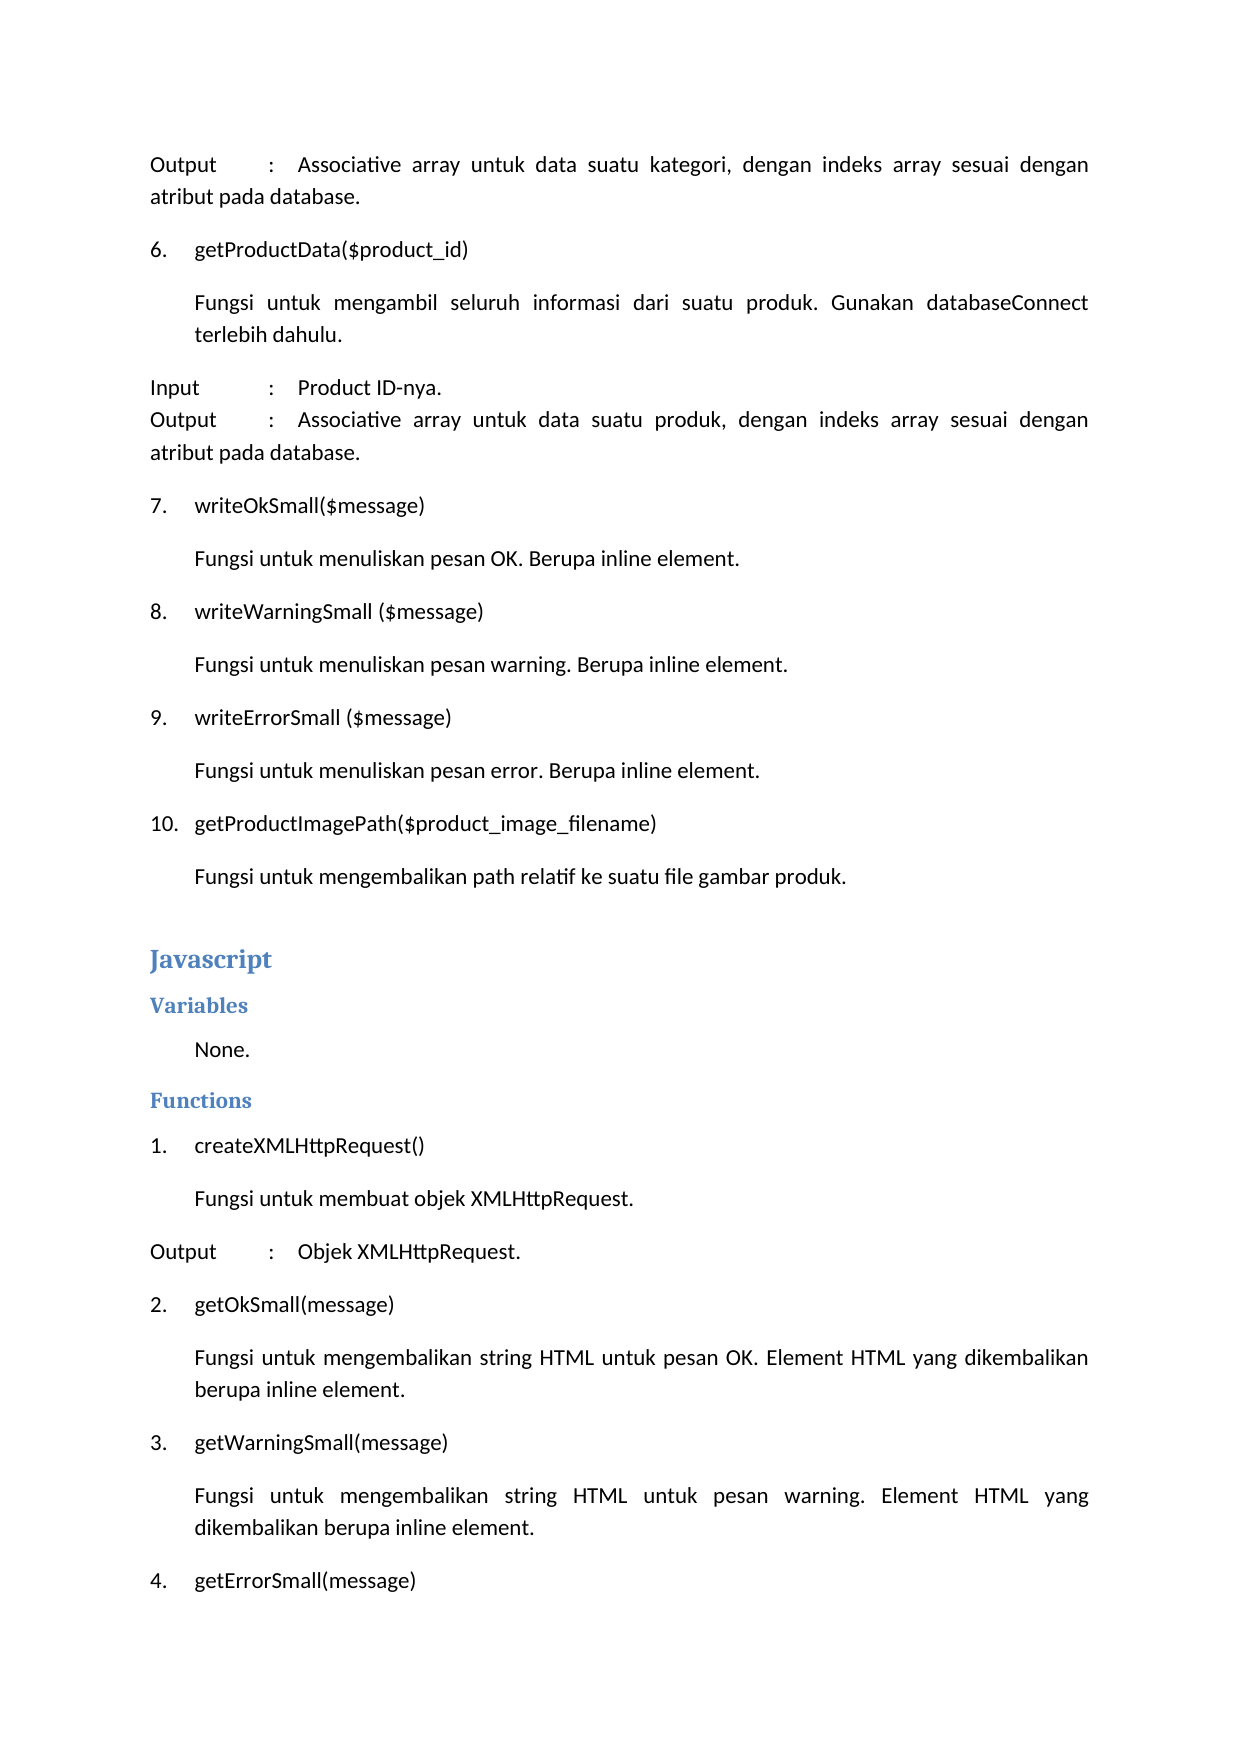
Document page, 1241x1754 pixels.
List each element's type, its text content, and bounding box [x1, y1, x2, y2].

subtitle Variables [150, 992, 1090, 1019]
text Fungsi untuk mengambil seluruh informasi dari suatu produk. Gunakan databaseConnect terlebih dahulu. [194, 288, 1090, 348]
text Fungsi untuk mengembalikan string HTML untuk pesan warning. Element HTML yang dikembalikan berupa inline element. [194, 1481, 1090, 1541]
list writeOkSmall($message) [150, 491, 1090, 519]
text Fungsi untuk mengembalikan path relatif ke suatu file gambar produk. [194, 862, 1090, 890]
subtitle Functions [150, 1088, 1090, 1114]
list getProductData($product_id) [150, 235, 1090, 263]
text Fungsi untuk membuat objek XMLHttpRequest. [194, 1184, 1090, 1212]
list writeWarningSmall ($message) [150, 597, 1090, 625]
list getWarningSmall(message) [150, 1428, 1090, 1456]
text Fungsi untuk menuliskan pesan warning. Berupa inline element. [194, 650, 1090, 678]
list createXMLHttpRequest() [150, 1131, 1090, 1159]
subtitle Javascript [150, 944, 1090, 975]
text None. [194, 1035, 1090, 1063]
list getErrorSmall(message) [150, 1566, 1090, 1594]
text Fungsi untuk mengembalikan string HTML untuk pesan OK. Element HTML yang dikembalikan berupa inline element. [194, 1343, 1090, 1403]
text Input : Product ID-nya. [150, 373, 1090, 401]
text Output : Associative array untuk data suatu produk, dengan indeks array sesuai dengan atribut pada database. [150, 406, 1090, 466]
list getProductImagePath($product_image_filename) [150, 809, 1090, 837]
text Output : Associative array untuk data suatu kategori, dengan indeks array sesuai dengan atribut pada database. [150, 150, 1090, 210]
text Fungsi untuk menuliskan pesan OK. Berupa inline element. [194, 544, 1090, 572]
list getOkSmall(message) [150, 1290, 1090, 1318]
text Output : Objek XMLHttpRequest. [150, 1237, 1090, 1265]
list writeErrorSmall ($message) [150, 703, 1090, 731]
text Fungsi untuk menuliskan pesan error. Berupa inline element. [194, 756, 1090, 784]
